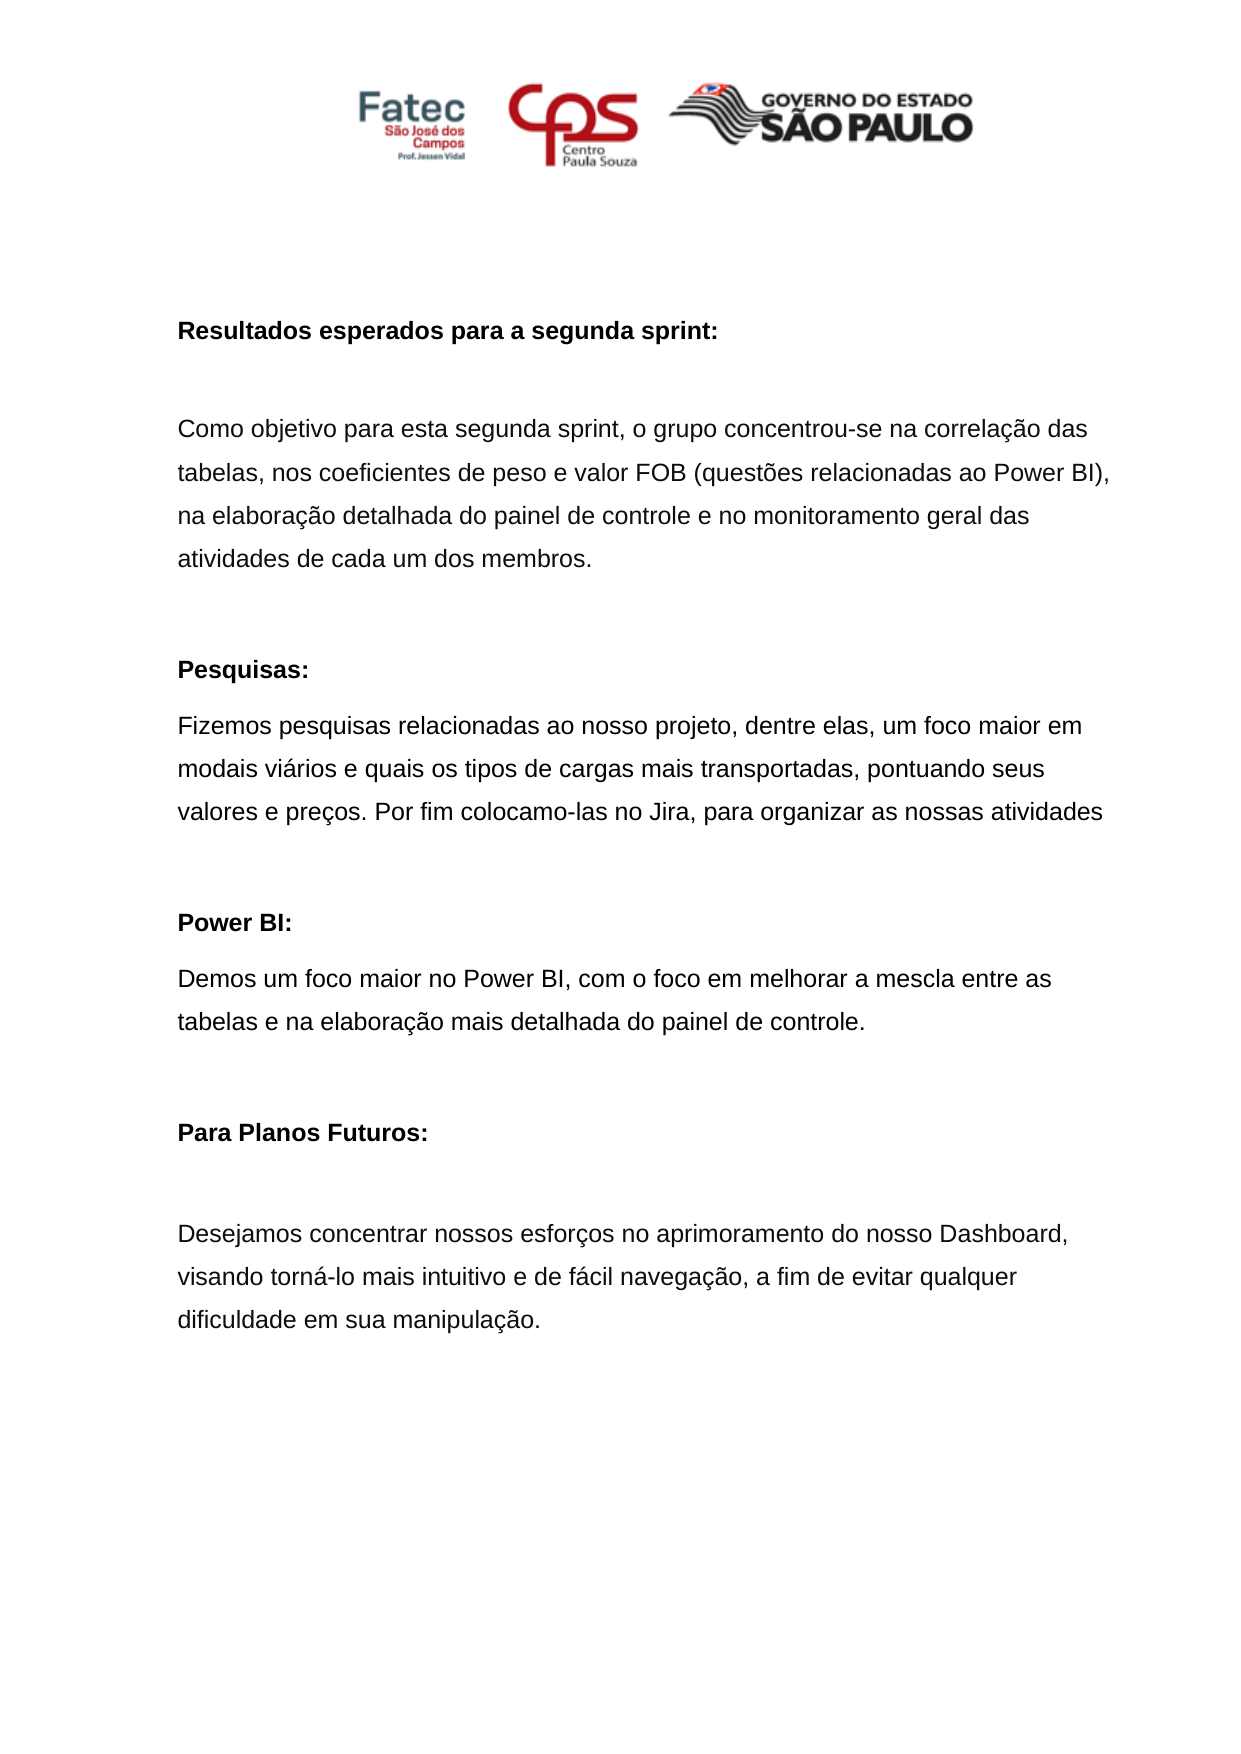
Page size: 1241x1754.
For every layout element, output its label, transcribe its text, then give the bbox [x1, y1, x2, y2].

text Desejamos concentrar nossos esforços no aprimoramento do nosso Dashboard, visando torná-lo mais intuitivo e de fácil navegação, a fim de evitar qualquer dificuldade em sua manipulação. [177, 1174, 1122, 1334]
text Pesquisas: [177, 655, 1122, 684]
text Demos um foco maior no Power BI, com o foco em melhorar a mescla entre as tabelas e na elaboração mais detalhada do painel de controle. [177, 964, 1122, 1036]
text Para Planos Futuros: [177, 1118, 1122, 1147]
text Resultados esperados para a segunda sprint: [177, 316, 1122, 344]
text Fizemos pesquisas relacionadas ao nosso projeto, dentre elas, um foco maior em modais viários e quais os tipos de cargas mais transportadas, pontuando seus valores e preços. Por fim colocamo-las no Jira, para organizar as nossas atividades [177, 711, 1122, 826]
text Como objetivo para esta segunda sprint, o grupo concentrou-se na correlação das tabelas, nos coeficientes de peso e valor FOB (questões relacionadas ao Power BI), na elaboração detalhada do painel de controle e no monitoramento geral das atividades de cada um dos membros. [177, 371, 1122, 572]
picture [313, 67, 1008, 187]
text Power BI: [177, 908, 1122, 937]
